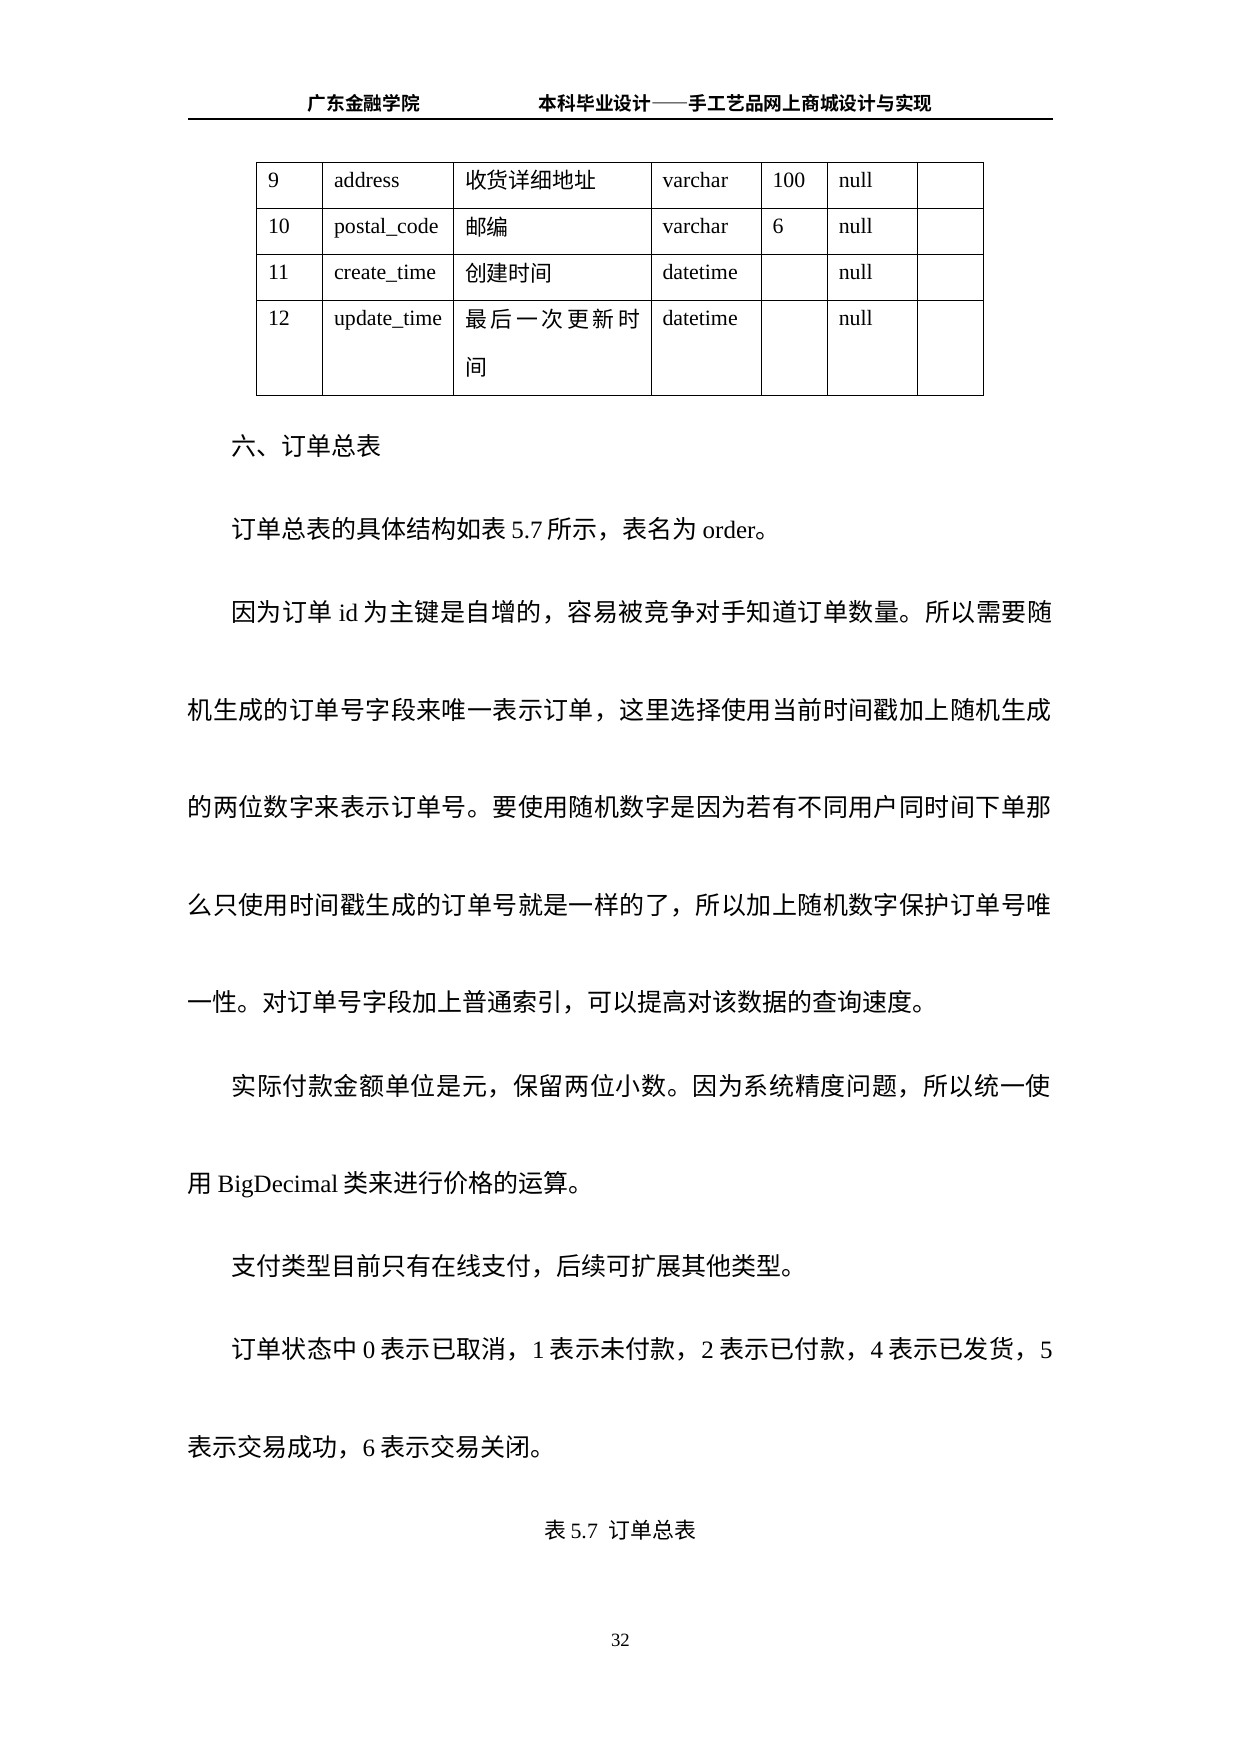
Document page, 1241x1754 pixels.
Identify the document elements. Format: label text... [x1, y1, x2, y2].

table_cell 10 [257, 209, 322, 254]
table_cell null [828, 255, 917, 300]
table_cell 6 [762, 209, 827, 254]
text 六、订单总表 [187, 412, 1053, 477]
table_cell 收货详细地址 [454, 163, 651, 208]
table_cell 最后一次更新时间 [454, 301, 651, 395]
table_cell [762, 301, 827, 395]
table_cell 9 [257, 163, 322, 208]
table_cell postal_code [323, 209, 453, 254]
table_cell datetime [652, 301, 761, 395]
table_cell 创建时间 [454, 255, 651, 300]
text 订单总表的具体结构如表5.7所示，表名为order。 [187, 495, 1053, 560]
table_cell [918, 255, 983, 300]
table_cell 12 [257, 301, 322, 395]
text 因为订单id为主键是自增的，容易被竞争对手知道订单数量。所以需要随机生成的订单号字段来唯一表示订单，这里选择使用当前时间戳加上随机生成的两位数字来表示订单号。要使用随机数字是因为若有不同用户同时间下单那么只使用时间戳生成的订单号就是一样的了，所以加上随机数字保护订单号唯一性。对订单号字段加上普通索引，可以提高对该数据的查询速度。 [187, 578, 1053, 1033]
table_cell [762, 255, 827, 300]
table_cell [918, 301, 983, 395]
table_cell 邮编 [454, 209, 651, 254]
table_cell varchar [652, 209, 761, 254]
table_cell create_time [323, 255, 453, 300]
text 表5.7 订单总表 [187, 1512, 1053, 1545]
table_cell null [828, 301, 917, 395]
table_cell [918, 163, 983, 208]
table_cell varchar [652, 163, 761, 208]
table_cell update_time [323, 301, 453, 395]
text 实际付款金额单位是元，保留两位小数。因为系统精度问题，所以统一使用BigDecimal类来进行价格的运算。 [187, 1052, 1053, 1214]
table_cell null [828, 163, 917, 208]
table_cell 11 [257, 255, 322, 300]
table_cell null [828, 209, 917, 254]
table_cell 100 [762, 163, 827, 208]
text 支付类型目前只有在线支付，后续可扩展其他类型。 [187, 1232, 1053, 1297]
text 订单状态中0表示已取消，1表示未付款，2表示已付款，4表示已发货，5表示交易成功，6表示交易关闭。 [187, 1315, 1053, 1478]
table_cell datetime [652, 255, 761, 300]
table_cell address [323, 163, 453, 208]
table_cell [918, 209, 983, 254]
